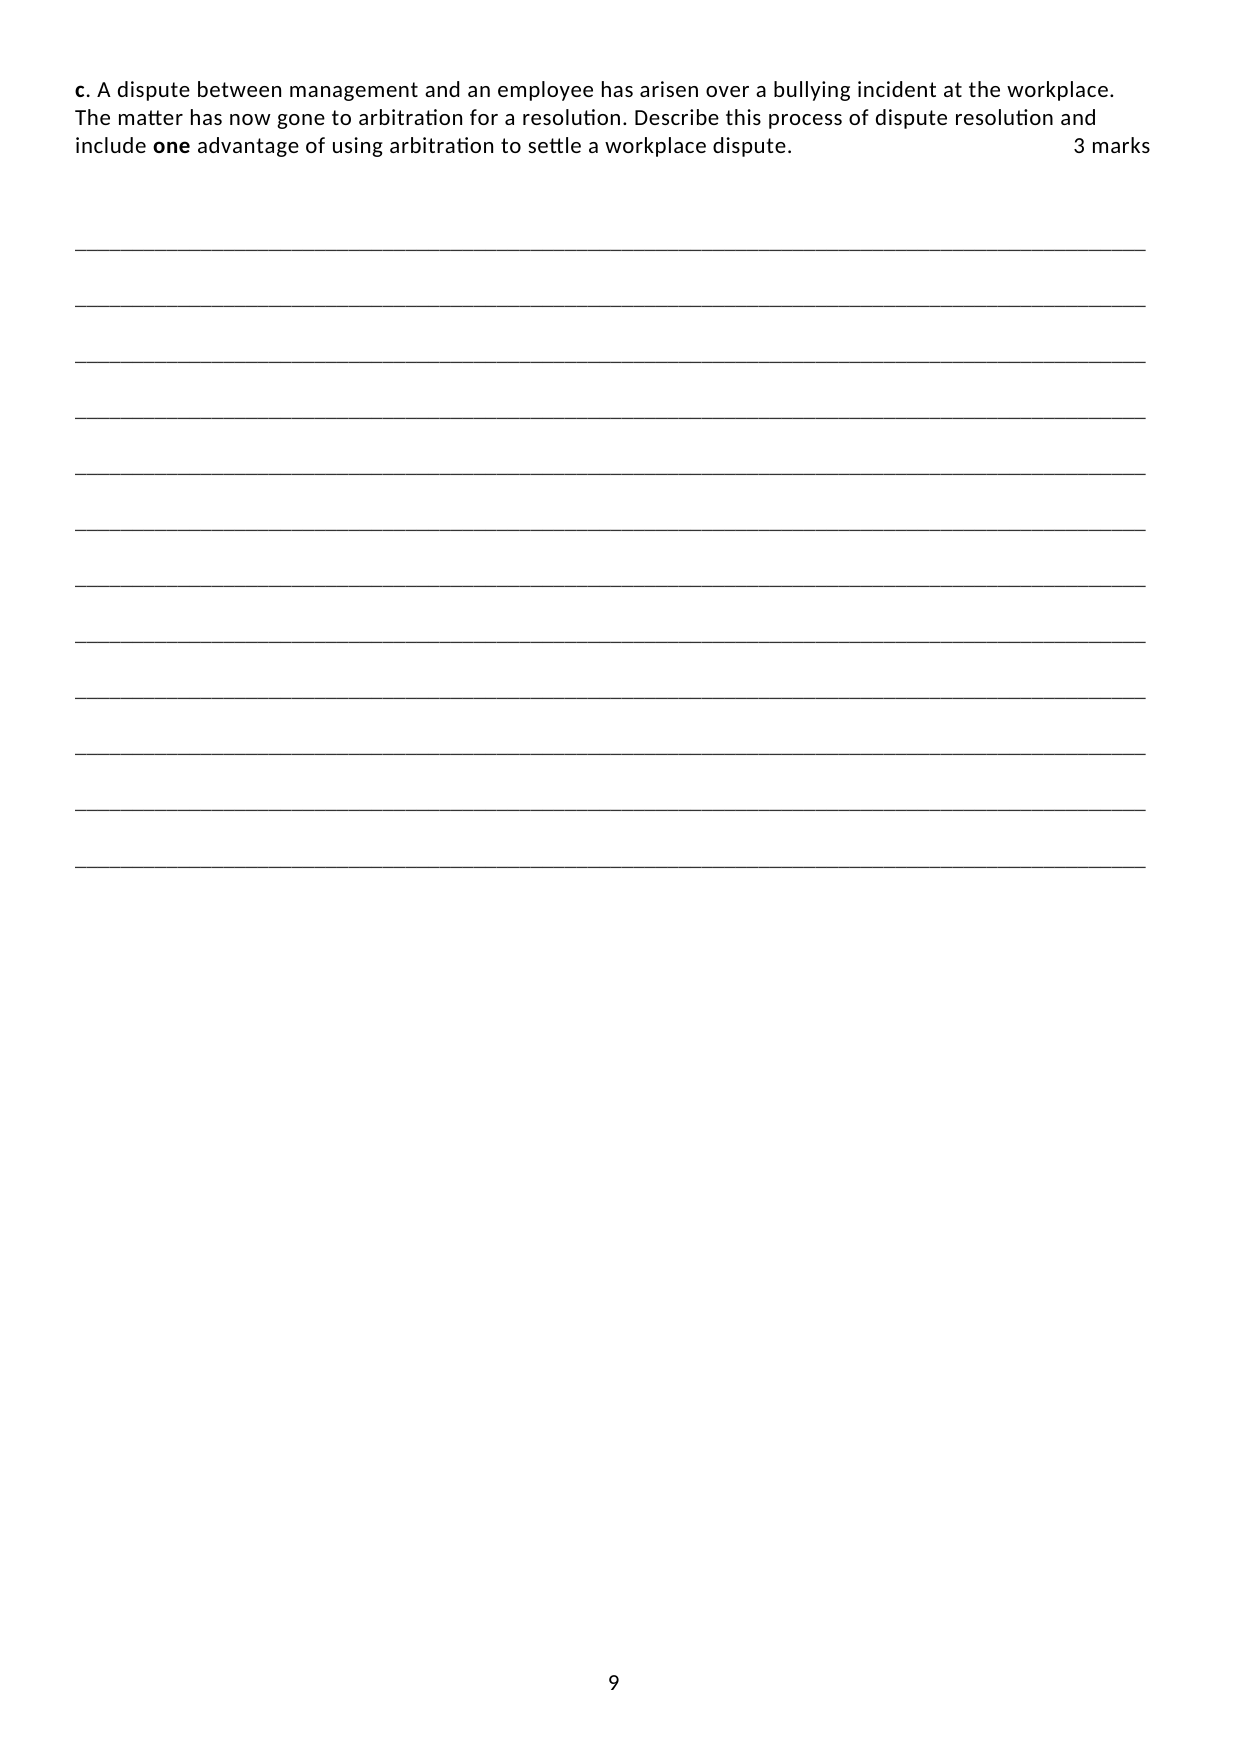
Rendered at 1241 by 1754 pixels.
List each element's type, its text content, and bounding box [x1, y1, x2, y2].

text ________________________________________________________________________________________________________________________________________________________________________________________________________________________________________________________________________________________________________________________________________________________________________________________ [75, 674, 1152, 871]
text c. A dispute between management and an employee has arisen over a bullying incident at the workplace. The matter has now gone to arbitration for a resolution. Describe this process of dispute resolution and include one advantage of using arbitration to settle a workplace dispute. 3 marks [75, 75, 1152, 187]
